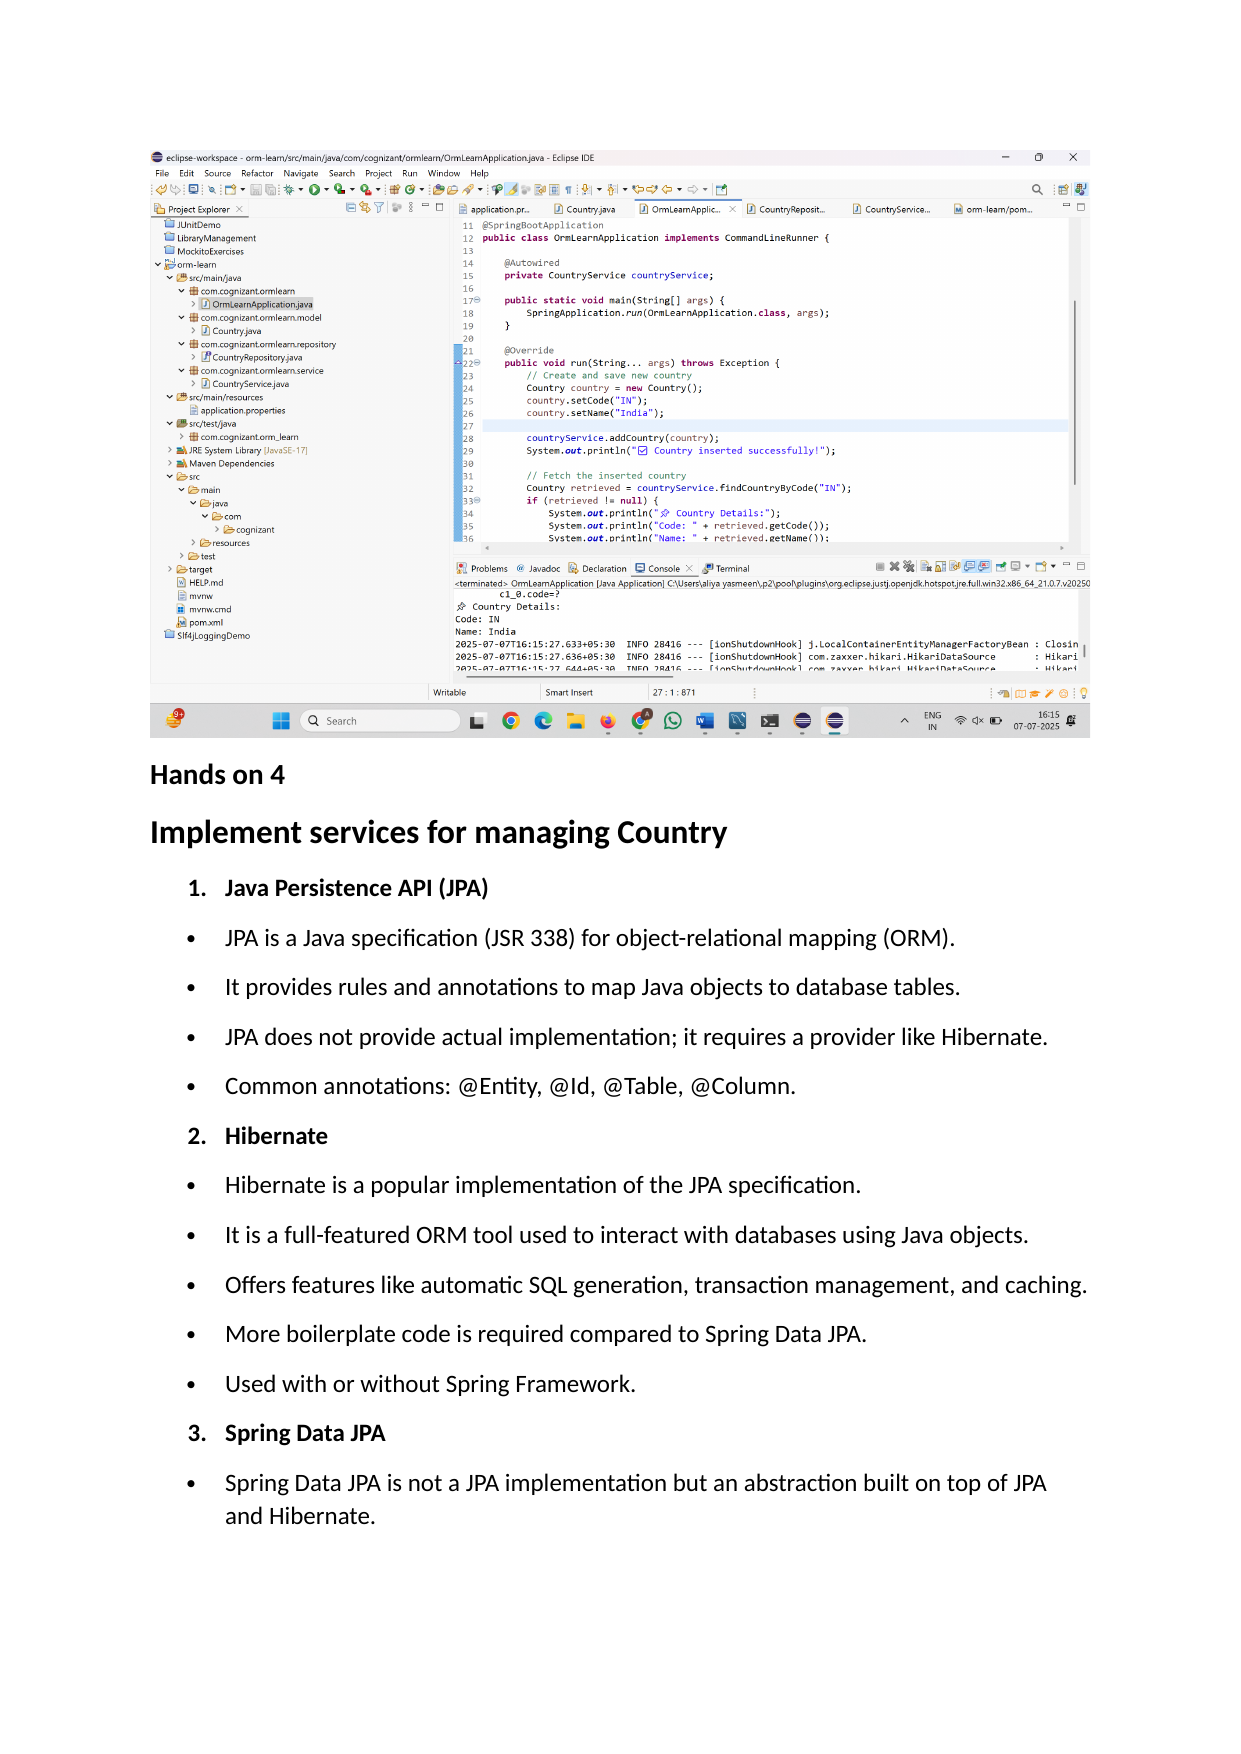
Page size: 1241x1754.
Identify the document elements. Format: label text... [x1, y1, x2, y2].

list Used with or without Spring Framework. [187, 1368, 1090, 1398]
list It provides rules and annotations to map Java objects to database tables. [187, 971, 1090, 1002]
list More boilerplate code is required compared to Spring Data JPA. [187, 1318, 1090, 1349]
list It is a full-featured ORM tool used to interact with databases using Java objects. [187, 1219, 1090, 1250]
list JPA does not provide actual implementation; it requires a provider like Hibernate. [187, 1021, 1090, 1051]
list Hibernate is a popular implementation of the JPA specification. [187, 1170, 1090, 1200]
list Common annotations: @Entity, @Id, @Table, @Column. [187, 1071, 1090, 1101]
list Spring Data JPA is not a JPA implementation but an abstraction built on top of JPA and Hibernate. [187, 1467, 1090, 1531]
picture [150, 150, 1091, 738]
text Hands on 4 [150, 756, 1090, 792]
text Implement services for managing Country [150, 812, 1090, 852]
list Offers features like automatic SQL generation, transaction management, and caching. [187, 1269, 1090, 1299]
list Java Persistence API (JPA) [187, 872, 1090, 903]
list JPA is a Java specification (JSR 338) for object-relational mapping (ORM). [187, 922, 1090, 952]
list Hibernate [187, 1120, 1090, 1151]
list Spring Data JPA [187, 1418, 1090, 1448]
